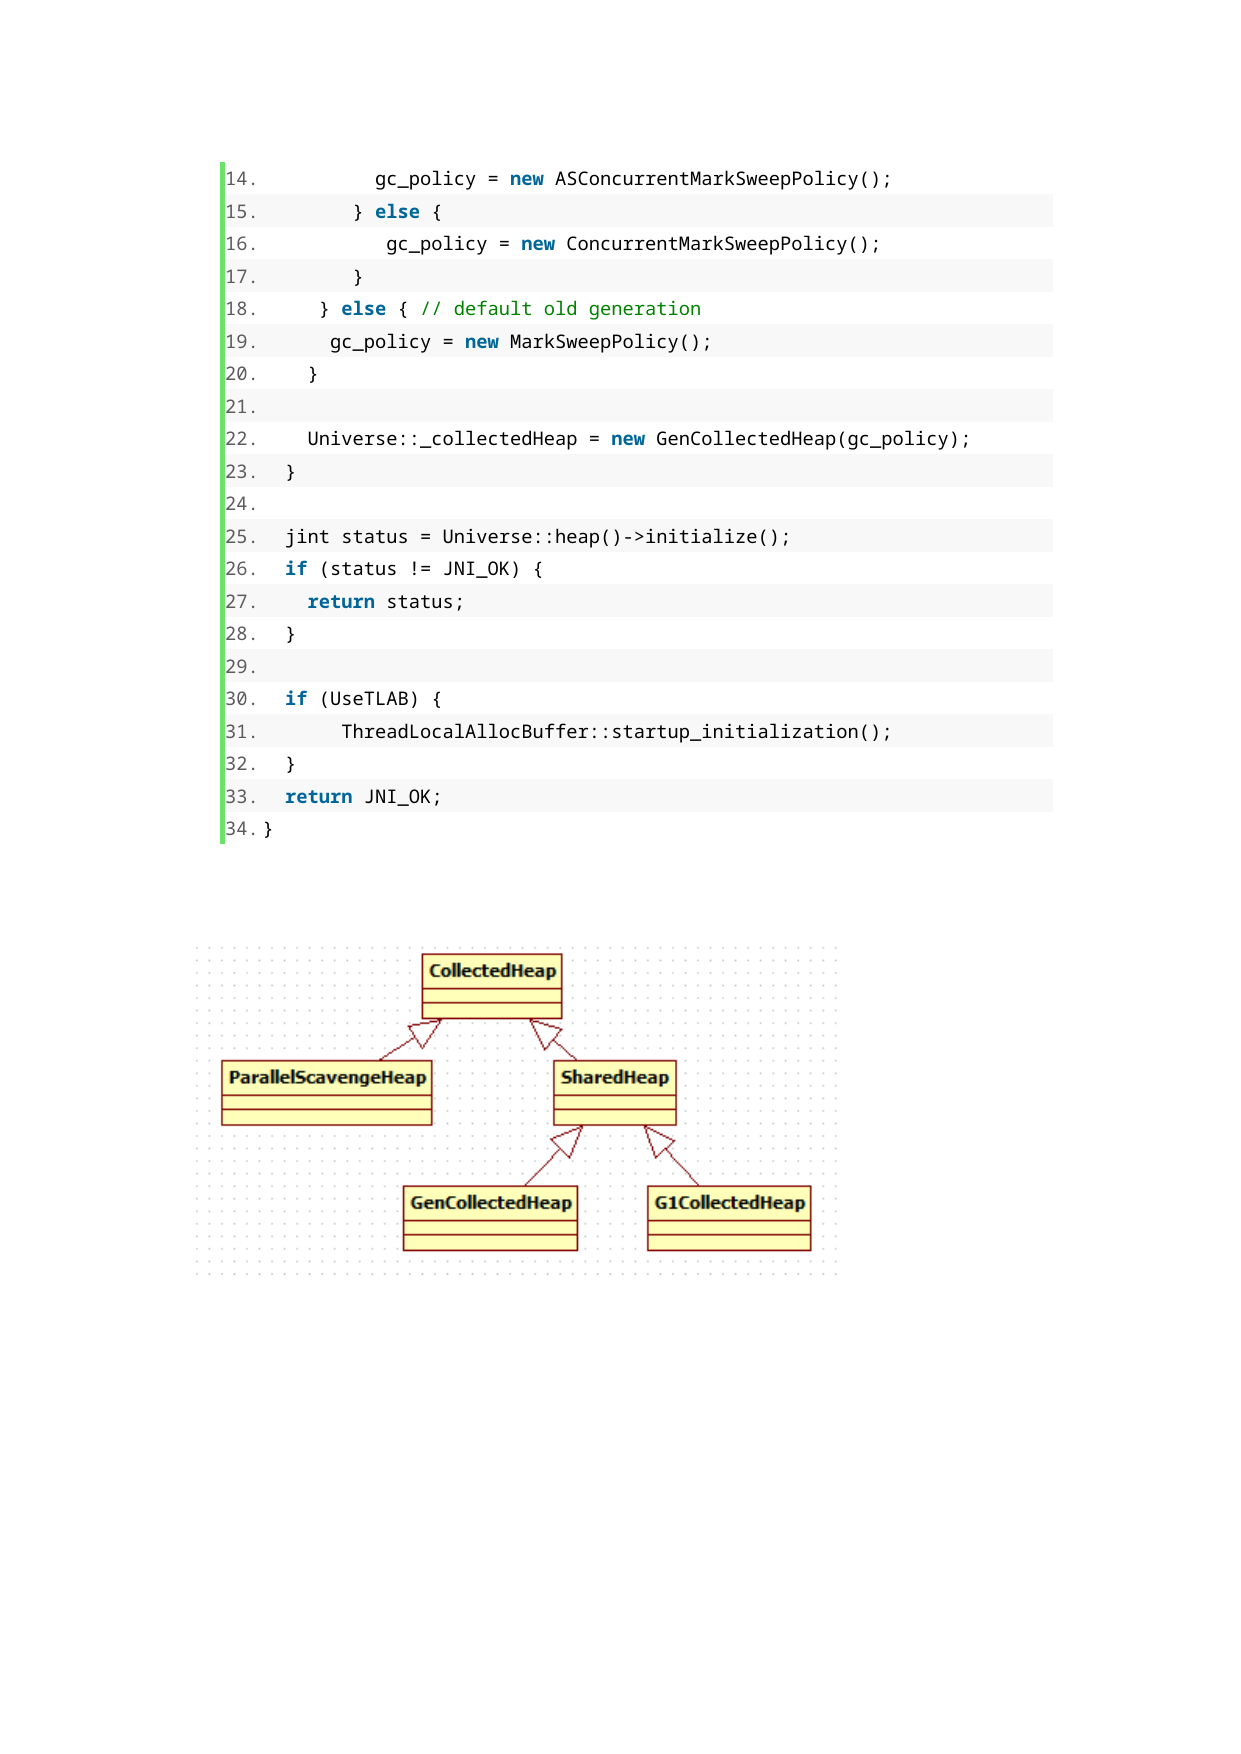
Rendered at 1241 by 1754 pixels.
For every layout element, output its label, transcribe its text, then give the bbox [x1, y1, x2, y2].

picture [187, 938, 839, 1275]
list } [225, 259, 1053, 292]
list } [225, 617, 1053, 649]
list if (UseTLAB) { [225, 682, 1053, 714]
list } else { [225, 194, 1053, 227]
list if (status != JNI_OK) { [225, 552, 1053, 584]
list Universe::_collectedHeap = new GenCollectedHeap(gc_policy); [225, 422, 1053, 454]
list gc_policy = new MarkSweepPolicy(); [225, 324, 1053, 357]
list ThreadLocalAllocBuffer::startup_initialization(); [225, 714, 1053, 747]
list } [225, 357, 1053, 389]
list jint status = Universe::heap()->initialize(); [225, 519, 1053, 552]
list return JNI_OK; [225, 779, 1053, 812]
list } else { // default old generation [225, 292, 1053, 324]
list return status; [225, 584, 1053, 617]
list } [225, 747, 1053, 779]
list } [225, 454, 1053, 487]
list gc_policy = new ASConcurrentMarkSweepPolicy(); [225, 162, 1053, 194]
list } [225, 812, 1053, 844]
list gc_policy = new ConcurrentMarkSweepPolicy(); [225, 227, 1053, 259]
